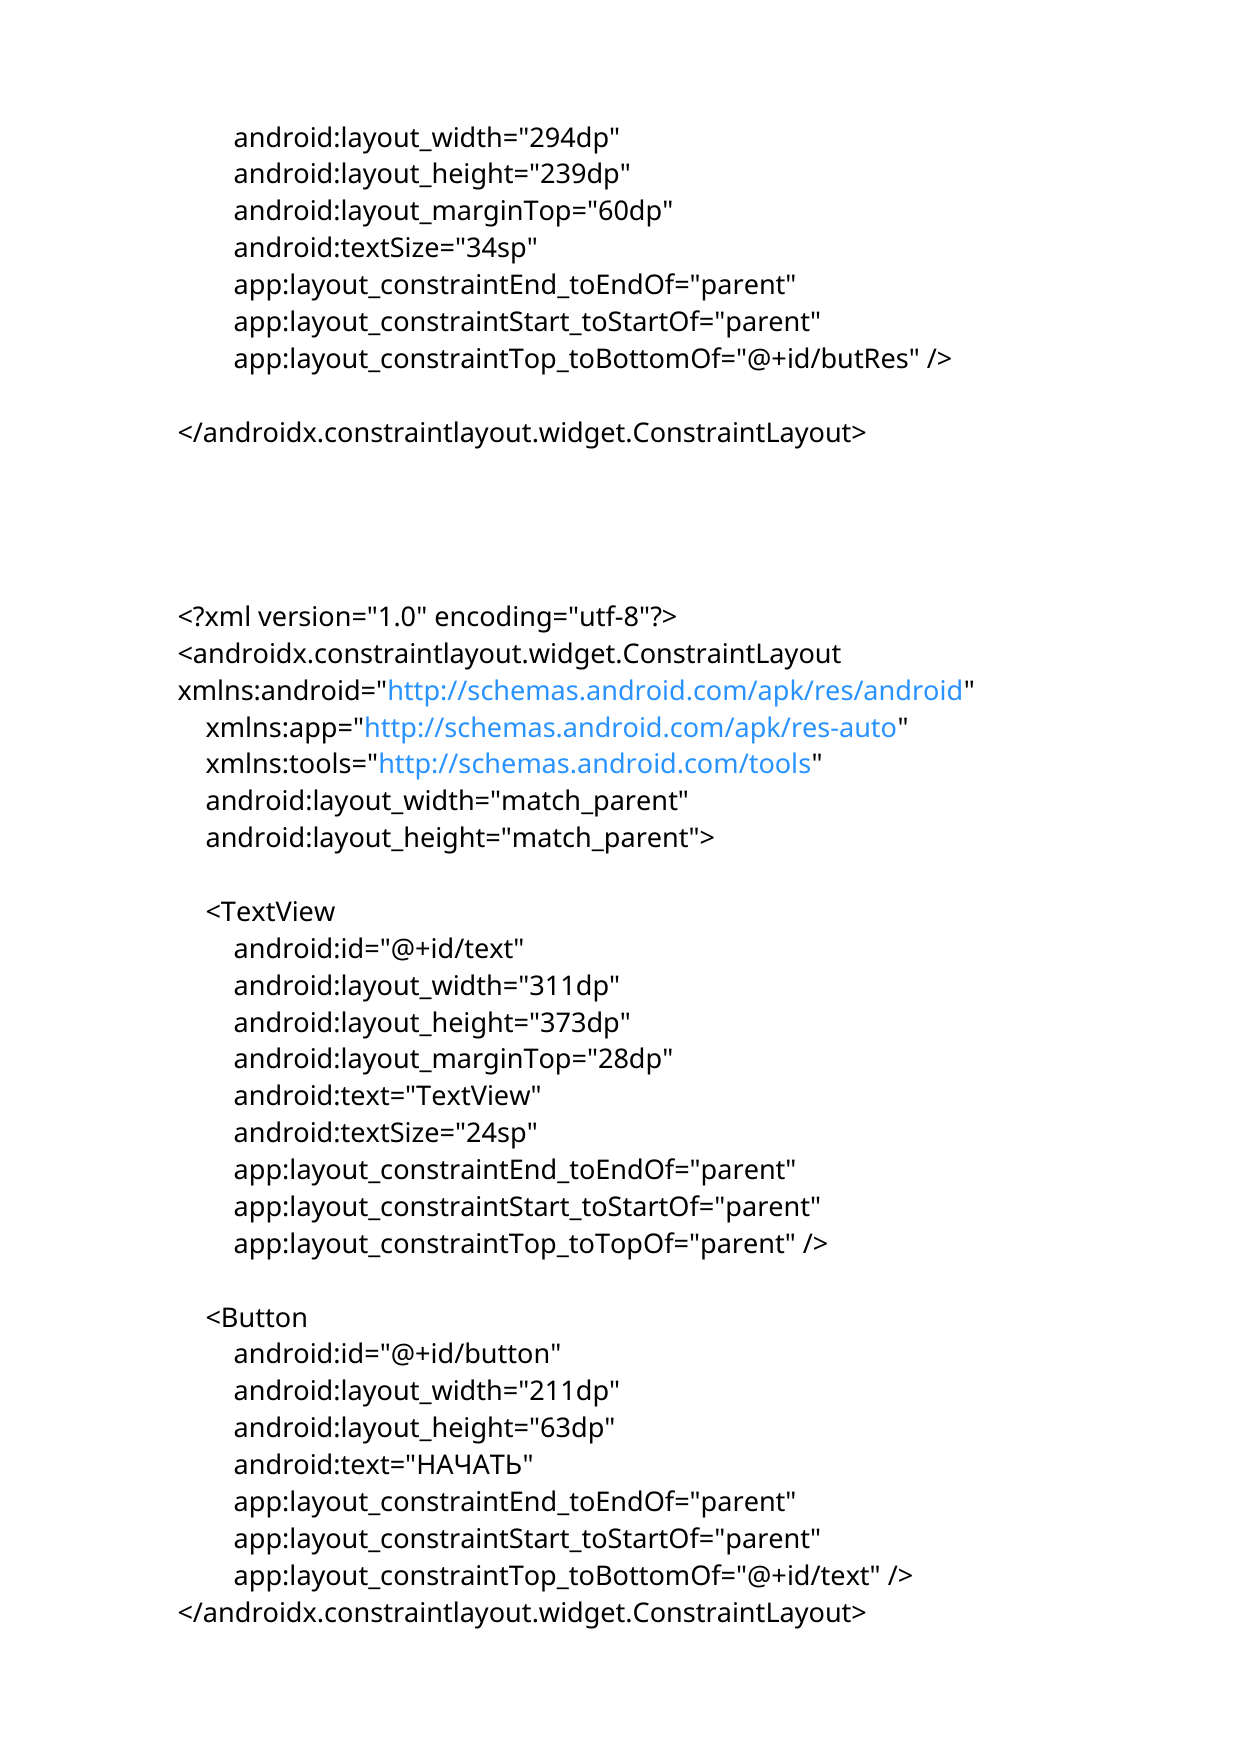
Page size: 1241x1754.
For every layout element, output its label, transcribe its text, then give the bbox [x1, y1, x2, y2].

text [177, 266, 1152, 302]
text android:layout_width="211dp" [177, 1372, 1152, 1409]
text android:layout_marginTop="60dp" [177, 192, 1152, 229]
text xmlns:tools="http://schemas.android.com/tools" [177, 745, 1152, 782]
text xmlns:app="http://schemas.android.com/apk/res-auto" [177, 708, 1152, 745]
text app:layout_constraintTop_toTopOf="parent" /> [177, 1224, 1152, 1261]
text </androidx.constraintlayout.widget.ConstraintLayout> [177, 413, 1152, 450]
text android:text="НАЧАТЬ" [177, 1446, 1152, 1482]
text app:layout_constraintTop_toBottomOf="@+id/text" /> [177, 1556, 1152, 1593]
text app:layout_constraintEnd_toEndOf="parent" [177, 1482, 1152, 1519]
text <?xml version="1.0" encoding="utf-8"?> [177, 597, 1152, 634]
text <TextView [177, 892, 1152, 929]
text <Button [177, 1298, 1152, 1335]
text app:layout_constraintStart_toStartOf="parent" [177, 1187, 1152, 1224]
text android:layout_height="63dp" [177, 1409, 1152, 1446]
text android:textSize="34sp" [177, 229, 1152, 266]
text app:layout_constraintStart_toStartOf="parent" [177, 302, 1152, 339]
text android:layout_width="294dp" [177, 118, 1152, 155]
text <androidx.constraintlayout.widget.ConstraintLayout xmlns:android="http://schemas.android.com/apk/res/android" [177, 634, 1152, 708]
text android:layout_height="373dp" [177, 1003, 1152, 1040]
text android:id="@+id/text" [177, 929, 1152, 966]
text android:layout_height="match_parent"> [177, 819, 1152, 856]
text app:layout_constraintTop_toBottomOf="@+id/butRes" /> [177, 339, 1152, 376]
text android:id="@+id/button" [177, 1335, 1152, 1372]
text android:layout_width="311dp" [177, 966, 1152, 1003]
text app:layout_constraintStart_toStartOf="parent" [177, 1519, 1152, 1556]
text android:layout_marginTop="28dp" [177, 1040, 1152, 1077]
text </androidx.constraintlayout.widget.ConstraintLayout> [177, 1593, 1152, 1630]
text android:layout_height="239dp" [177, 155, 1152, 192]
text android:textSize="24sp" [177, 1114, 1152, 1151]
text android:layout_width="match_parent" [177, 782, 1152, 819]
text android:text="TextView" [177, 1077, 1152, 1114]
text app:layout_constraintEnd_toEndOf="parent" [177, 1151, 1152, 1187]
